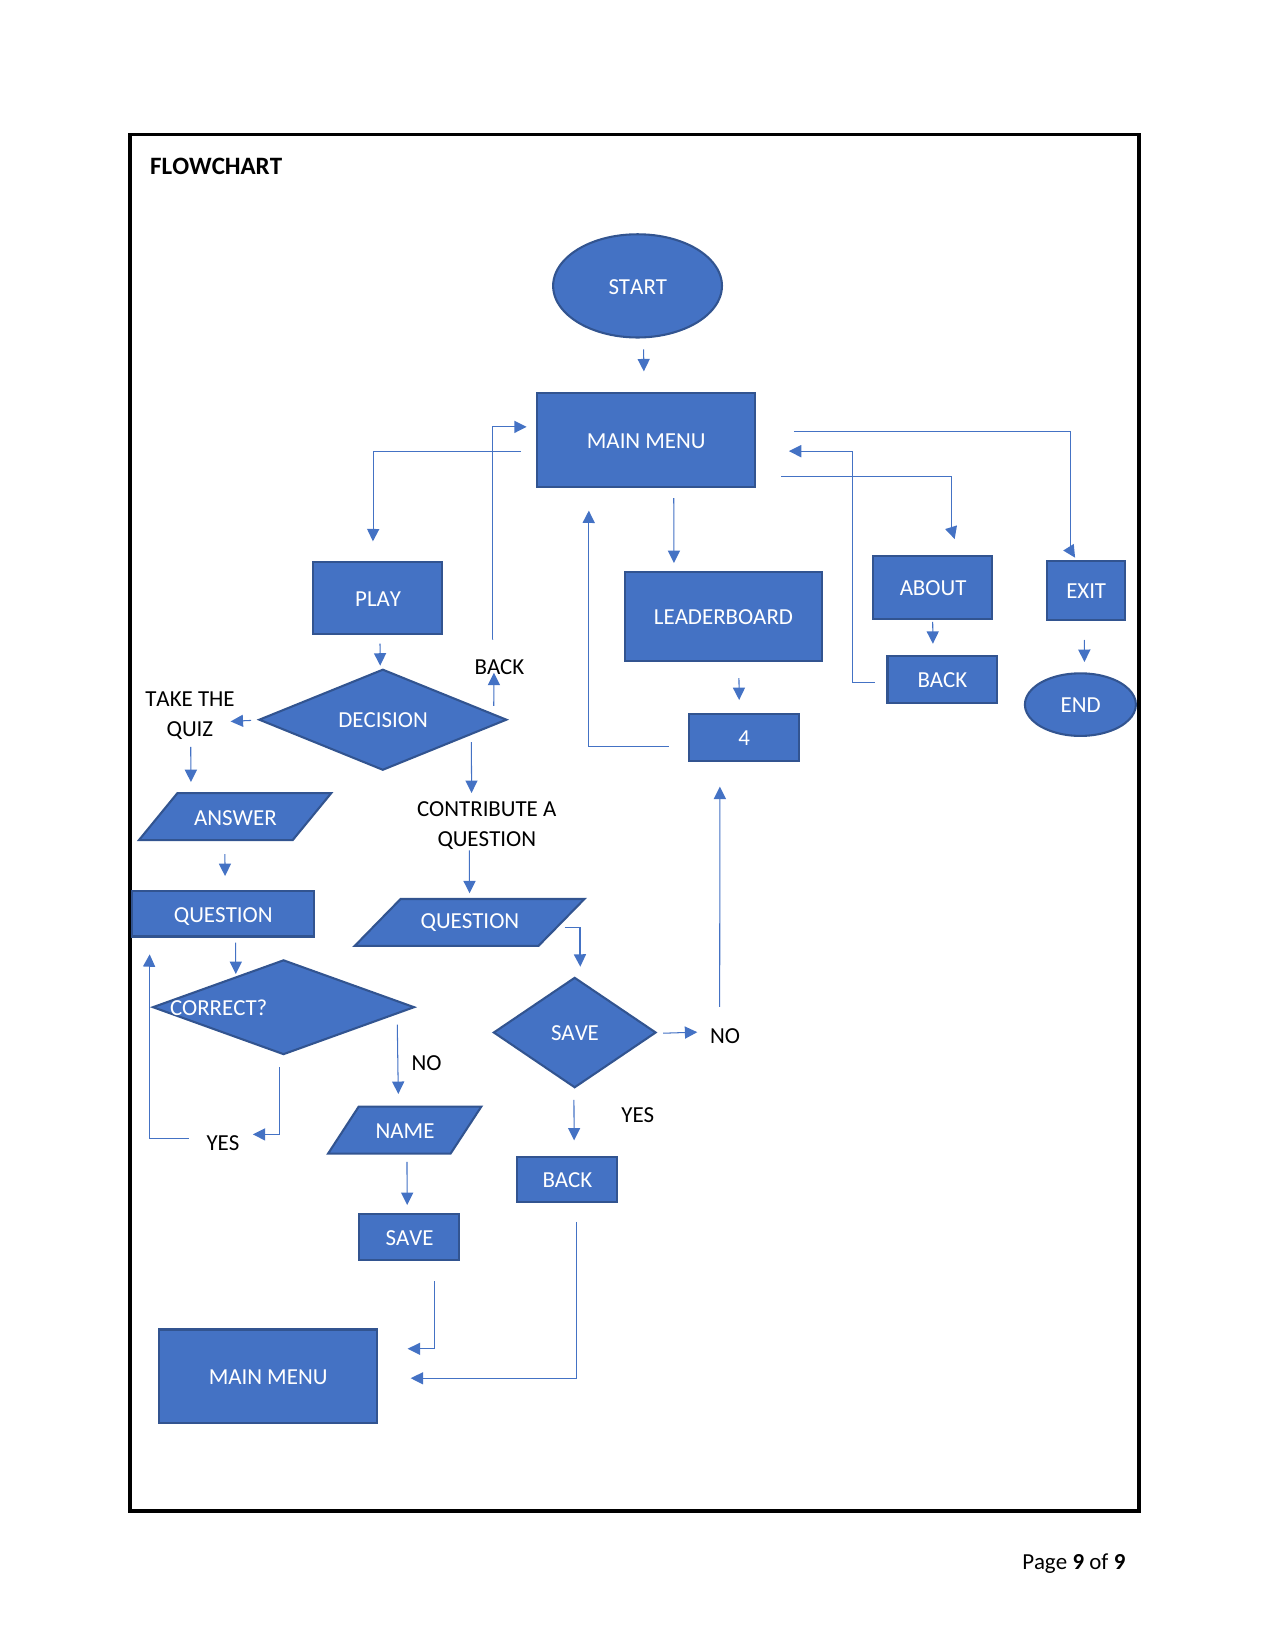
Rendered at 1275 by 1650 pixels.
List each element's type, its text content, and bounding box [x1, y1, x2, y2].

text FLOWCHART [150, 150, 1125, 181]
